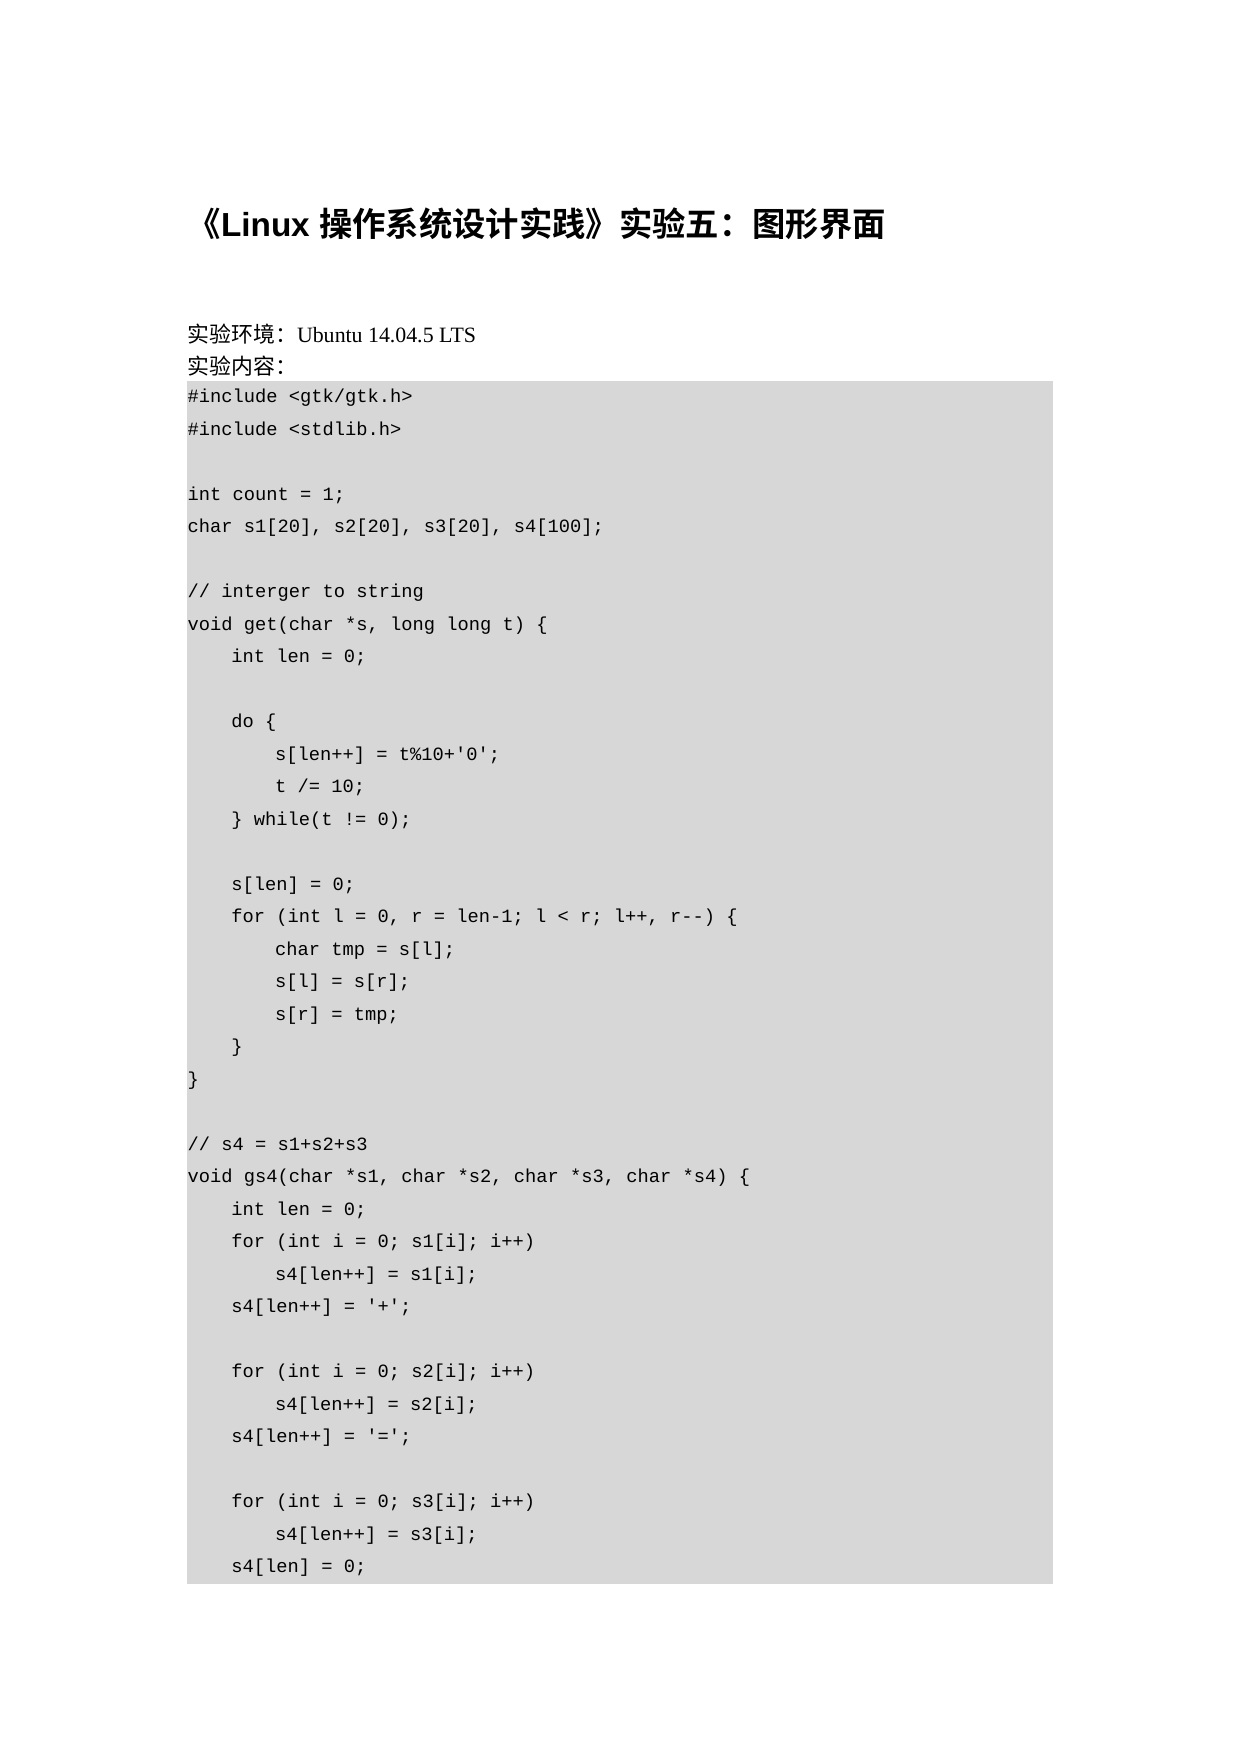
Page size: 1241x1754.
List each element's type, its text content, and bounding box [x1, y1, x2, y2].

text int len = 0; [187, 1194, 1053, 1226]
text for (int l = 0, r = len-1; l < r; l++, r--) { [187, 901, 1053, 934]
text s4[len] = 0; [187, 1551, 1053, 1584]
text int count = 1; [187, 479, 1053, 511]
text s[l] = s[r]; [187, 966, 1053, 999]
text char s1[20], s2[20], s3[20], s4[100]; [187, 511, 1053, 544]
text for (int i = 0; s2[i]; i++) [187, 1356, 1053, 1389]
text for (int i = 0; s1[i]; i++) [187, 1226, 1053, 1259]
text s[len++] = t%10+'0'; [187, 739, 1053, 771]
text 实验内容： [187, 349, 1053, 381]
text s4[len++] = s2[i]; [187, 1389, 1053, 1421]
text 实验环境：Ubuntu 14.04.5 LTS [187, 316, 1053, 349]
text void get(char *s, long long t) { [187, 609, 1053, 641]
text #include <stdlib.h> [187, 414, 1053, 446]
text // interger to string [187, 576, 1053, 609]
text // s4 = s1+s2+s3 [187, 1129, 1053, 1161]
text s4[len++] = s3[i]; [187, 1519, 1053, 1551]
text } [187, 1031, 1053, 1064]
text s[r] = tmp; [187, 999, 1053, 1031]
subtitle 《Linux 操作系统设计实践》实验五：图形界面 [187, 189, 1053, 254]
text char tmp = s[l]; [187, 934, 1053, 966]
text } [187, 1064, 1053, 1096]
text #include <gtk/gtk.h> [187, 381, 1053, 414]
text for (int i = 0; s3[i]; i++) [187, 1486, 1053, 1519]
text s4[len++] = '+'; [187, 1291, 1053, 1324]
text s4[len++] = s1[i]; [187, 1259, 1053, 1291]
text t /= 10; [187, 771, 1053, 804]
text s[len] = 0; [187, 869, 1053, 901]
text void gs4(char *s1, char *s2, char *s3, char *s4) { [187, 1161, 1053, 1194]
text } while(t != 0); [187, 804, 1053, 836]
text do { [187, 706, 1053, 739]
text int len = 0; [187, 641, 1053, 674]
text s4[len++] = '='; [187, 1421, 1053, 1454]
